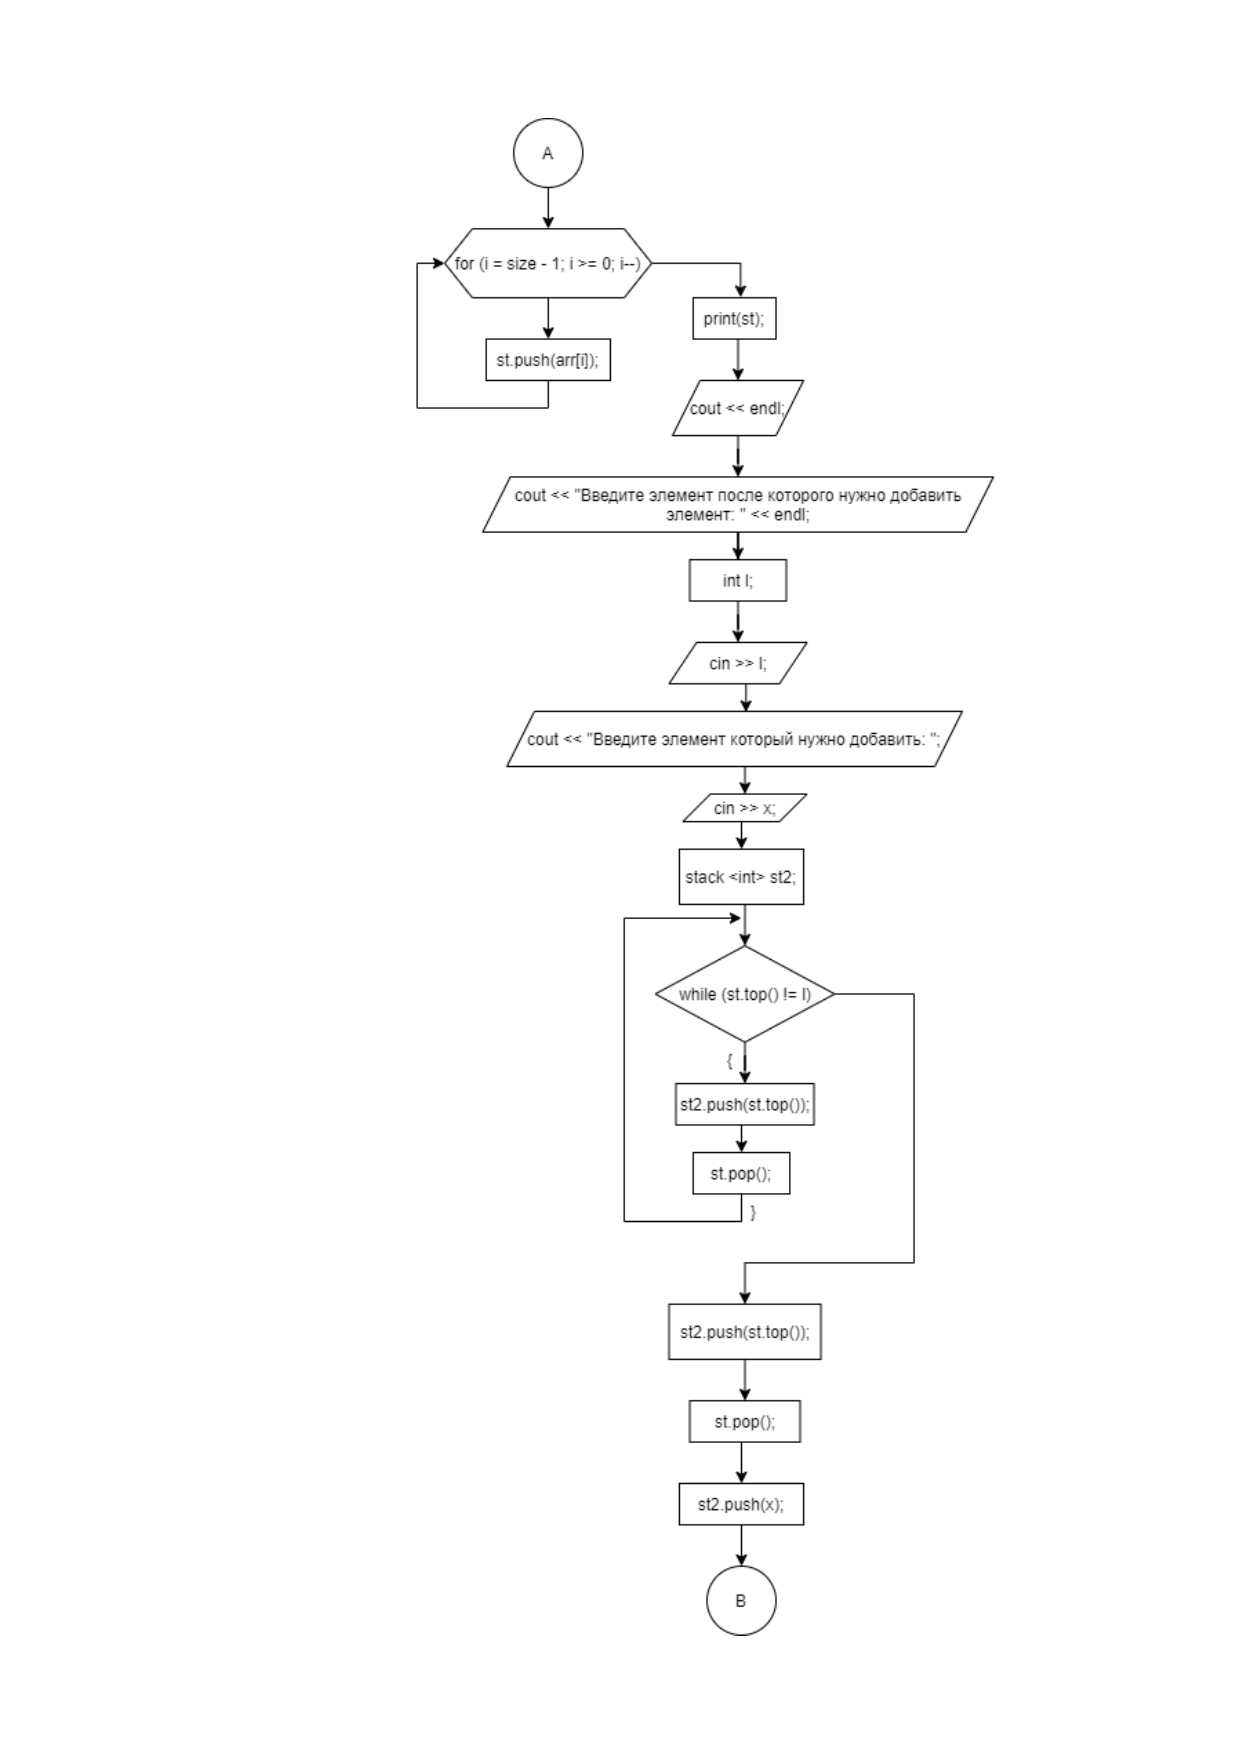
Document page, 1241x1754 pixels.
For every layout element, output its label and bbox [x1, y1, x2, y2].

picture [407, 118, 995, 1636]
